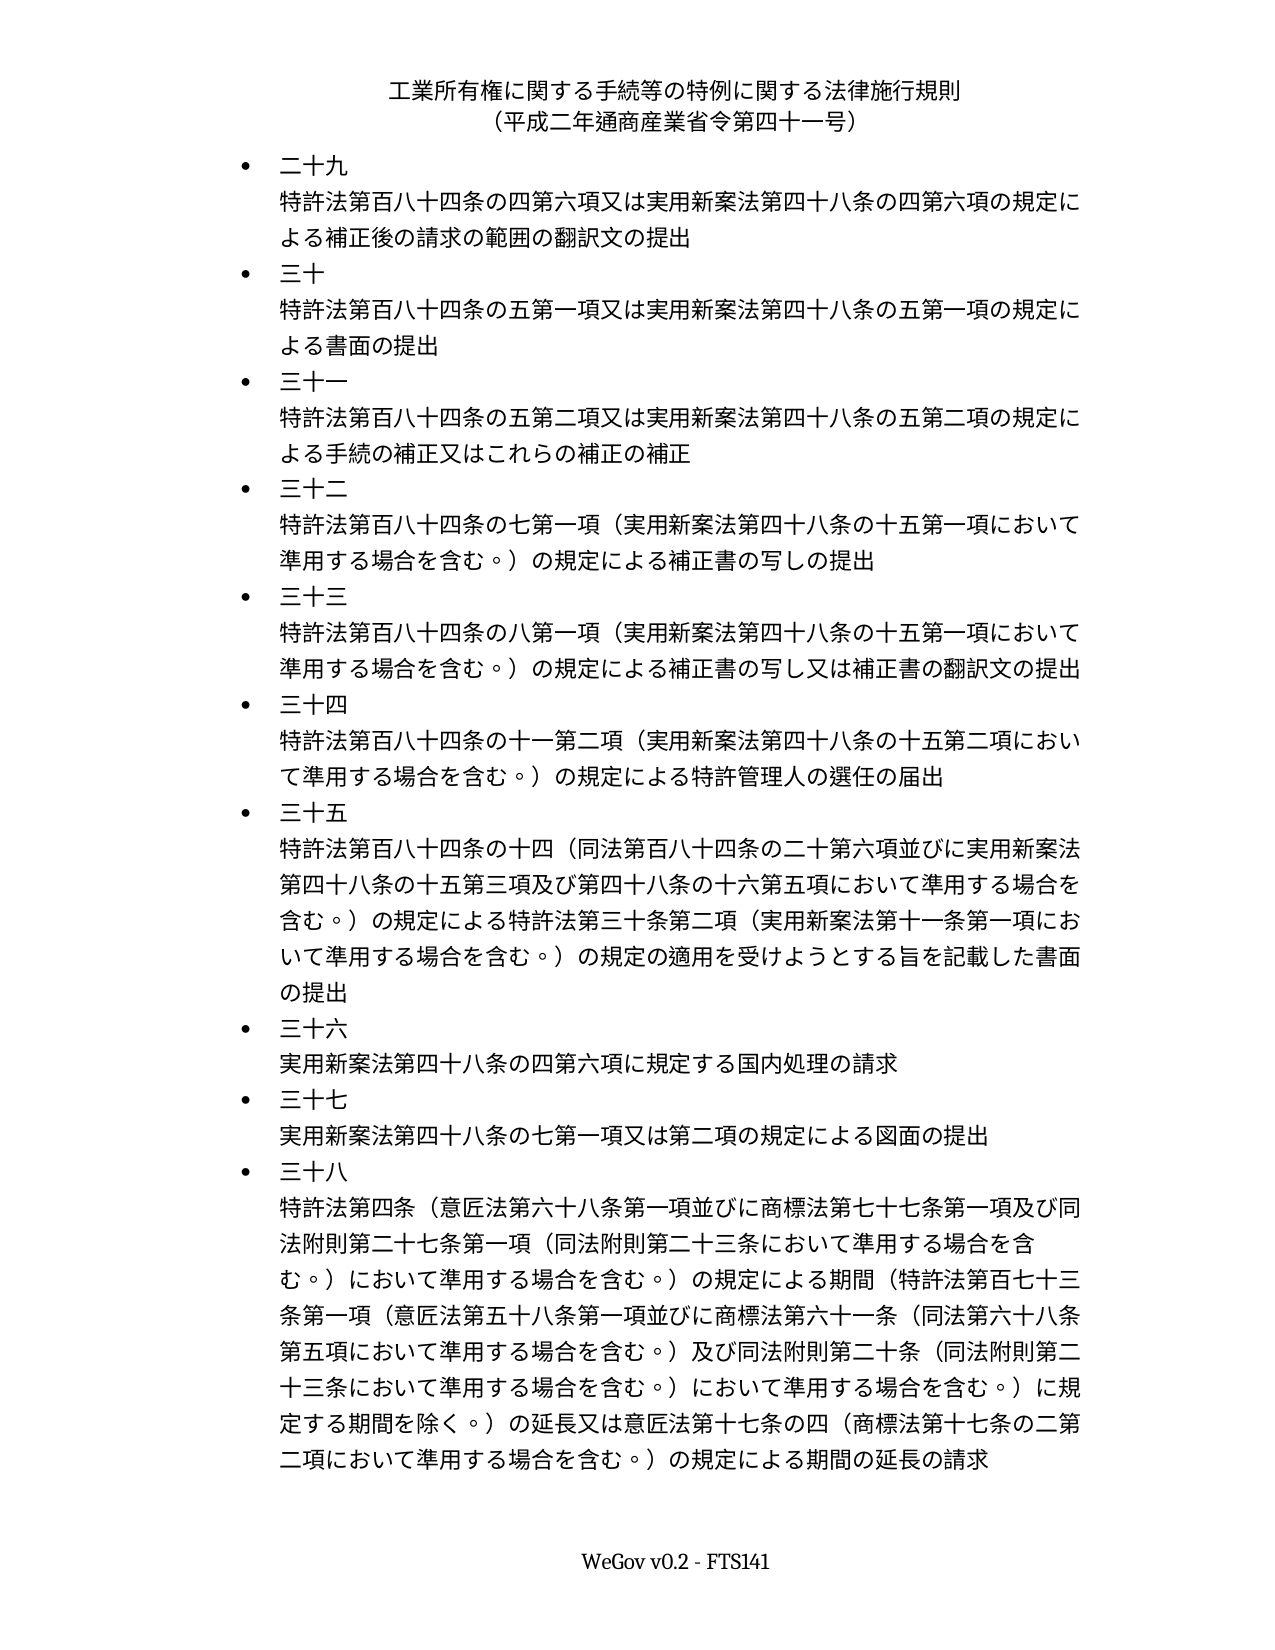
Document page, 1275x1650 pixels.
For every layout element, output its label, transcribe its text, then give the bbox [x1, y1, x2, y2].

list 三十五 特許法第百八十四条の十四（同法第百八十四条の二十第六項並びに実用新案法第四十八条の十五第三項及び第四十八条の十六第五項において準用する場合を含む。）の規定による特許法第三十条第二項（実用新案法第十一条第一項において準用する場合を含む。）の規定の適用を受けようとする旨を記載した書面の提出 [242, 797, 1087, 1008]
list 三十四 特許法第百八十四条の十一第二項（実用新案法第四十八条の十五第二項において準用する場合を含む。）の規定による特許管理人の選任の届出 [242, 689, 1087, 792]
list 三十七 実用新案法第四十八条の七第一項又は第二項の規定による図面の提出 [242, 1084, 1087, 1152]
list 三十八 特許法第四条（意匠法第六十八条第一項並びに商標法第七十七条第一項及び同法附則第二十七条第一項（同法附則第二十三条において準用する場合を含む。）において準用する場合を含む。）の規定による期間（特許法第百七十三条第一項（意匠法第五十八条第一項並びに商標法第六十一条（同法第六十八条第五項において準用する場合を含む。）及び同法附則第二十条（同法附則第二十三条において準用する場合を含む。）において準用する場合を含む。）に規定する期間を除く。）の延長又は意匠法第十七条の四（商標法第十七条の二第二項において準用する場合を含む。）の規定による期間の延長の請求 [242, 1156, 1087, 1475]
list 三十三 特許法第百八十四条の八第一項（実用新案法第四十八条の十五第一項において準用する場合を含む。）の規定による補正書の写し又は補正書の翻訳文の提出 [242, 581, 1087, 684]
list 三十二 特許法第百八十四条の七第一項（実用新案法第四十八条の十五第一項において準用する場合を含む。）の規定による補正書の写しの提出 [242, 473, 1087, 577]
list 三十六 実用新案法第四十八条の四第六項に規定する国内処理の請求 [242, 1012, 1087, 1080]
list 三十 特許法第百八十四条の五第一項又は実用新案法第四十八条の五第一項の規定による書面の提出 [242, 258, 1087, 361]
list 二十九 特許法第百八十四条の四第六項又は実用新案法第四十八条の四第六項の規定による補正後の請求の範囲の翻訳文の提出 [242, 150, 1087, 253]
list 三十一 特許法第百八十四条の五第二項又は実用新案法第四十八条の五第二項の規定による手続の補正又はこれらの補正の補正 [242, 366, 1087, 469]
